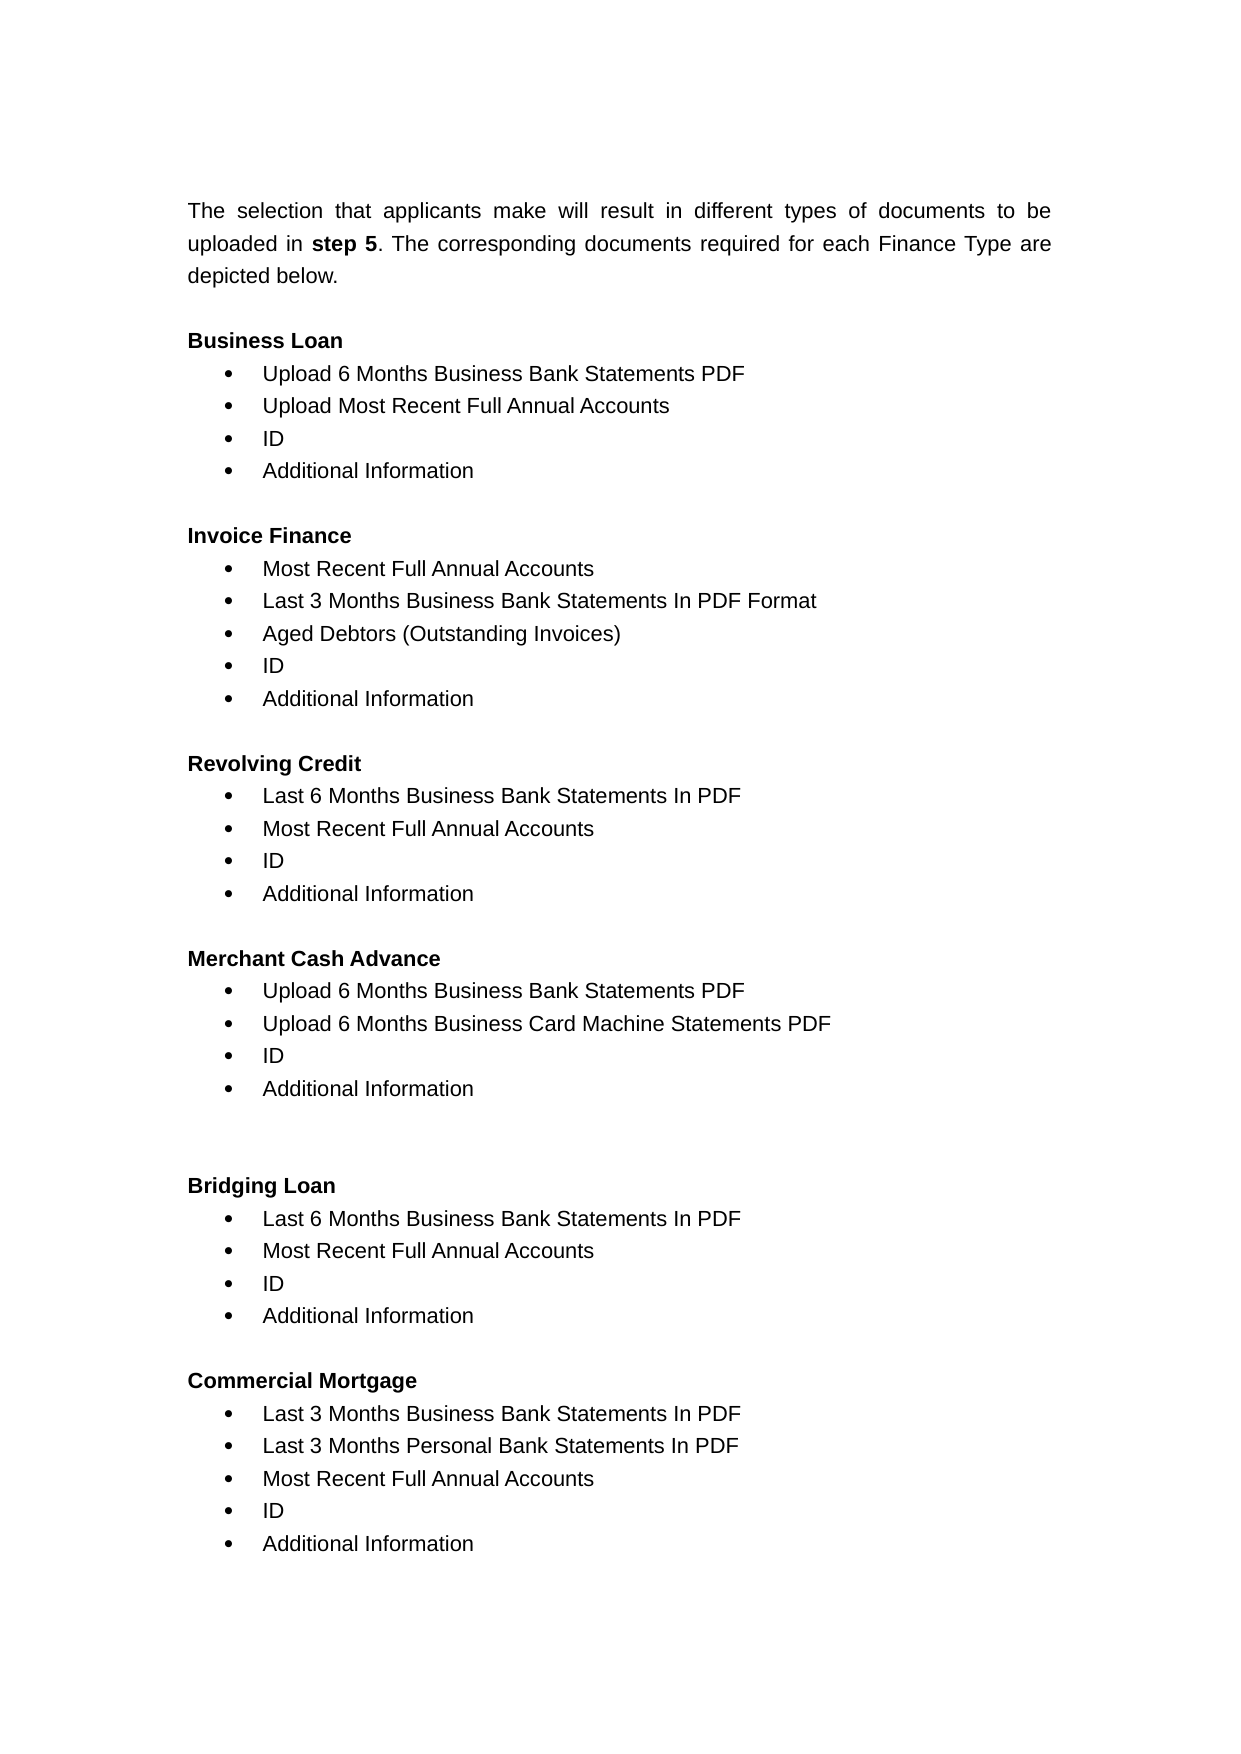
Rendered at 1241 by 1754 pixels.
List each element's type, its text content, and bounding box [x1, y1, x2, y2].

list Aged Debtors (Outstanding Invoices) [225, 617, 1053, 649]
list Upload 6 Months Business Card Machine Statements PDF [225, 1007, 1053, 1039]
list ID [225, 422, 1053, 454]
list Most Recent Full Annual Accounts [225, 1462, 1053, 1494]
text Commercial Mortgage [187, 1364, 1053, 1397]
list ID [225, 1267, 1053, 1299]
list Most Recent Full Annual Accounts [225, 812, 1053, 844]
list ID [225, 1039, 1053, 1072]
list Additional Information [225, 454, 1053, 487]
list ID [225, 844, 1053, 877]
list Upload Most Recent Full Annual Accounts [225, 389, 1053, 422]
list Upload 6 Months Business Bank Statements PDF [225, 974, 1053, 1007]
list ID [225, 1494, 1053, 1527]
list ID [225, 649, 1053, 682]
text Revolving Credit [187, 747, 1053, 779]
list Additional Information [225, 877, 1053, 909]
list Most Recent Full Annual Accounts [225, 1234, 1053, 1267]
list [225, 1397, 1053, 1429]
list Most Recent Full Annual Accounts [225, 552, 1053, 584]
text Invoice Finance [187, 519, 1053, 552]
list Additional Information [225, 1072, 1053, 1104]
list Additional Information [225, 1299, 1053, 1332]
list Last 6 Months Business Bank Statements In PDF [225, 779, 1053, 812]
text Business Loan [187, 324, 1053, 357]
text Merchant Cash Advance [187, 942, 1053, 974]
list Last 3 Months Business Bank Statements In PDF Format [225, 584, 1053, 617]
list Last 6 Months Business Bank Statements In PDF [225, 1202, 1053, 1234]
list Upload 6 Months Business Bank Statements PDF [225, 357, 1053, 389]
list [225, 1429, 1053, 1462]
text The selection that applicants make will result in different types of documents to be uploaded in step 5. The corresponding documents required for each Finance Type are depicted below. [187, 194, 1053, 292]
list Additional Information [225, 682, 1053, 714]
list Additional Information [225, 1527, 1053, 1559]
text Bridging Loan [187, 1169, 1053, 1202]
